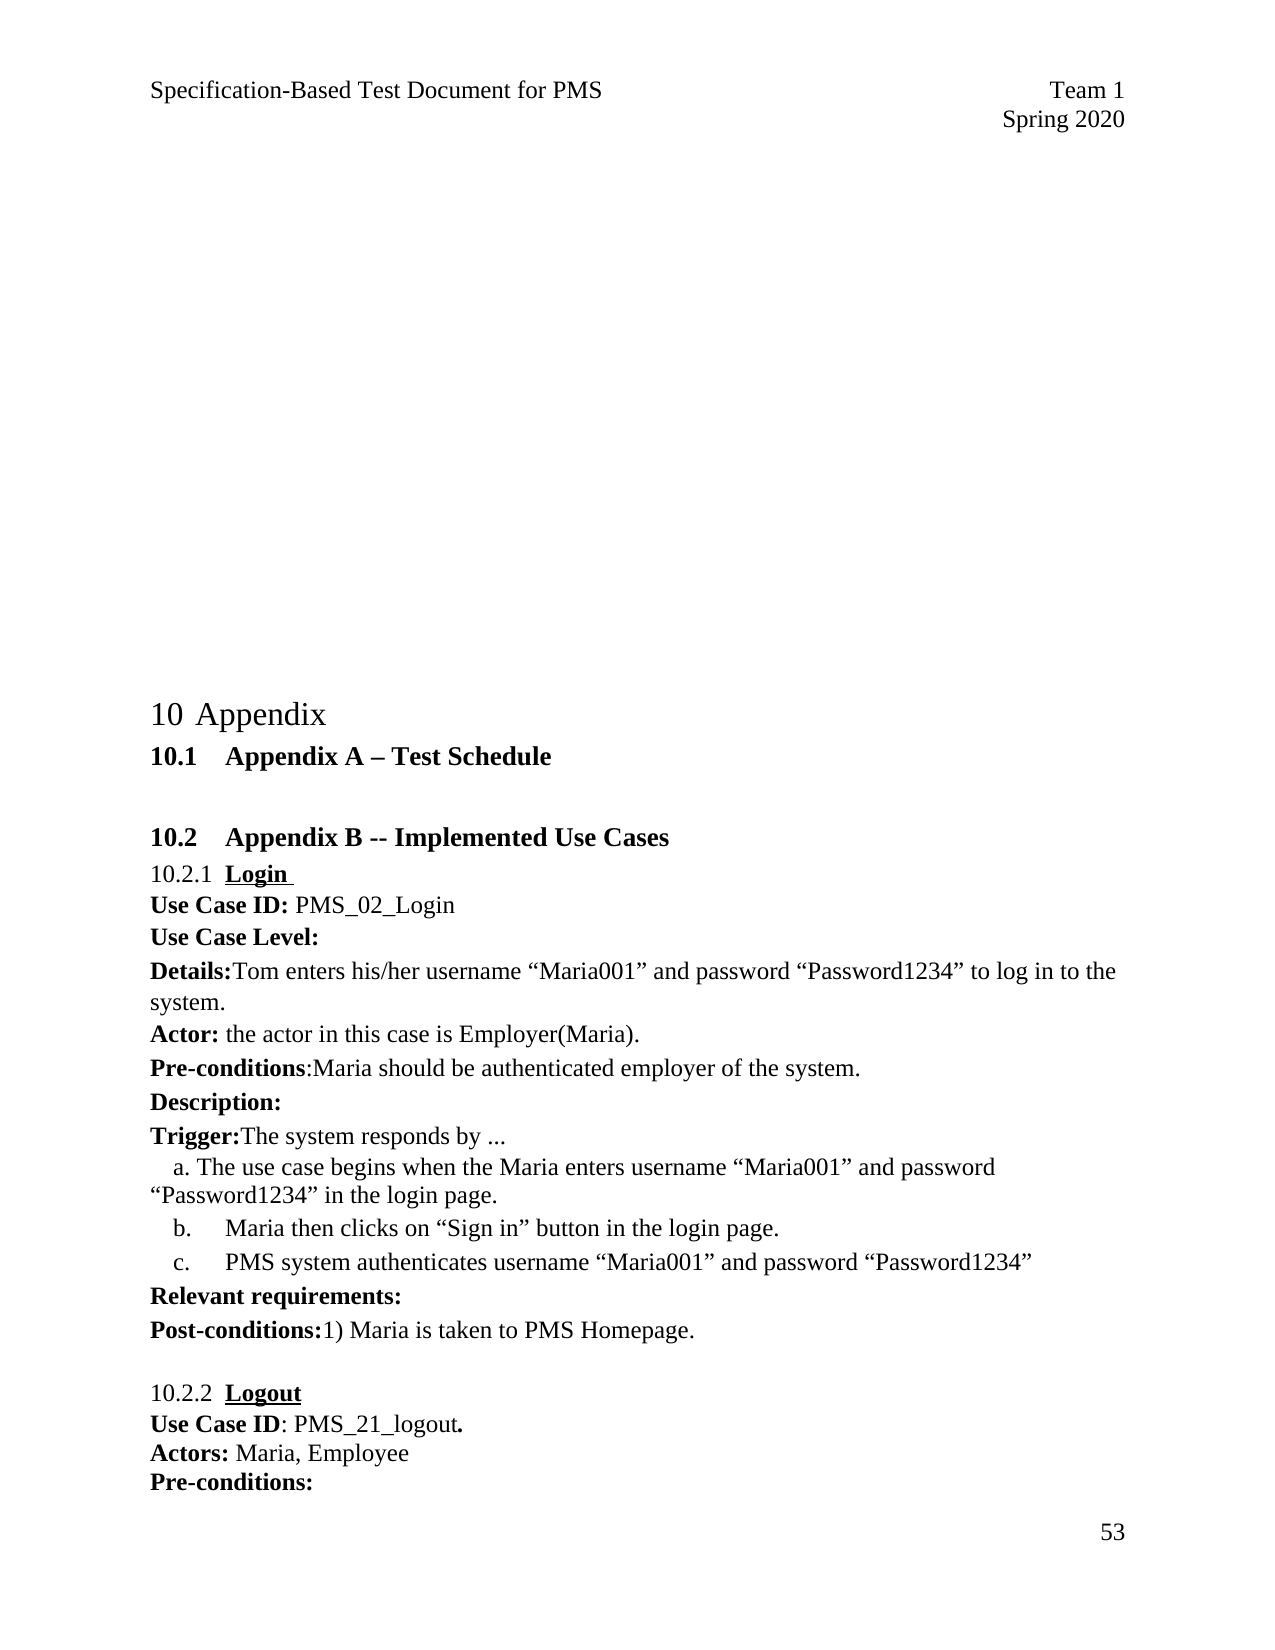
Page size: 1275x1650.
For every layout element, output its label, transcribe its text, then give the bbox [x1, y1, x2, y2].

subtitle Appendix B -- Implemented Use Cases [150, 821, 1125, 852]
text Trigger: The system responds by ... [150, 1118, 1125, 1152]
text Use Case ID: PMS_21_logout. [150, 1409, 1125, 1438]
text Actor: the actor in this case is Employer(Maria). [150, 1016, 1125, 1049]
text Post-conditions: 1) Maria is taken to PMS Homepage. [150, 1311, 1125, 1346]
list Maria then clicks on “Sign in” button in the login page. [173, 1209, 1125, 1243]
list PMS system authenticates username “Maria001” and password “Password1234” [173, 1243, 1125, 1277]
subtitle Appendix A – Test Schedule [150, 740, 1125, 771]
text Relevant requirements: [150, 1277, 1125, 1311]
text Pre-conditions: [150, 1467, 1125, 1496]
text Use Case Level: [150, 919, 1125, 953]
text Pre-conditions: Maria should be authenticated employer of the system. [150, 1049, 1125, 1084]
text Details: Tom enters his/her username “Maria001” and password “Password1234” to log in to the system. [150, 953, 1125, 1016]
text Description: [150, 1084, 1125, 1118]
subtitle Appendix [150, 694, 1125, 733]
subtitle Login [150, 859, 1125, 888]
text Use Case ID: PMS_02_Login [150, 890, 1125, 919]
text a. The use case begins when the Maria enters username “Maria001” and password “Password1234” in the login page. [150, 1152, 1125, 1209]
text Actors: Maria, Employee [150, 1438, 1125, 1467]
subtitle Logout [150, 1378, 1125, 1407]
